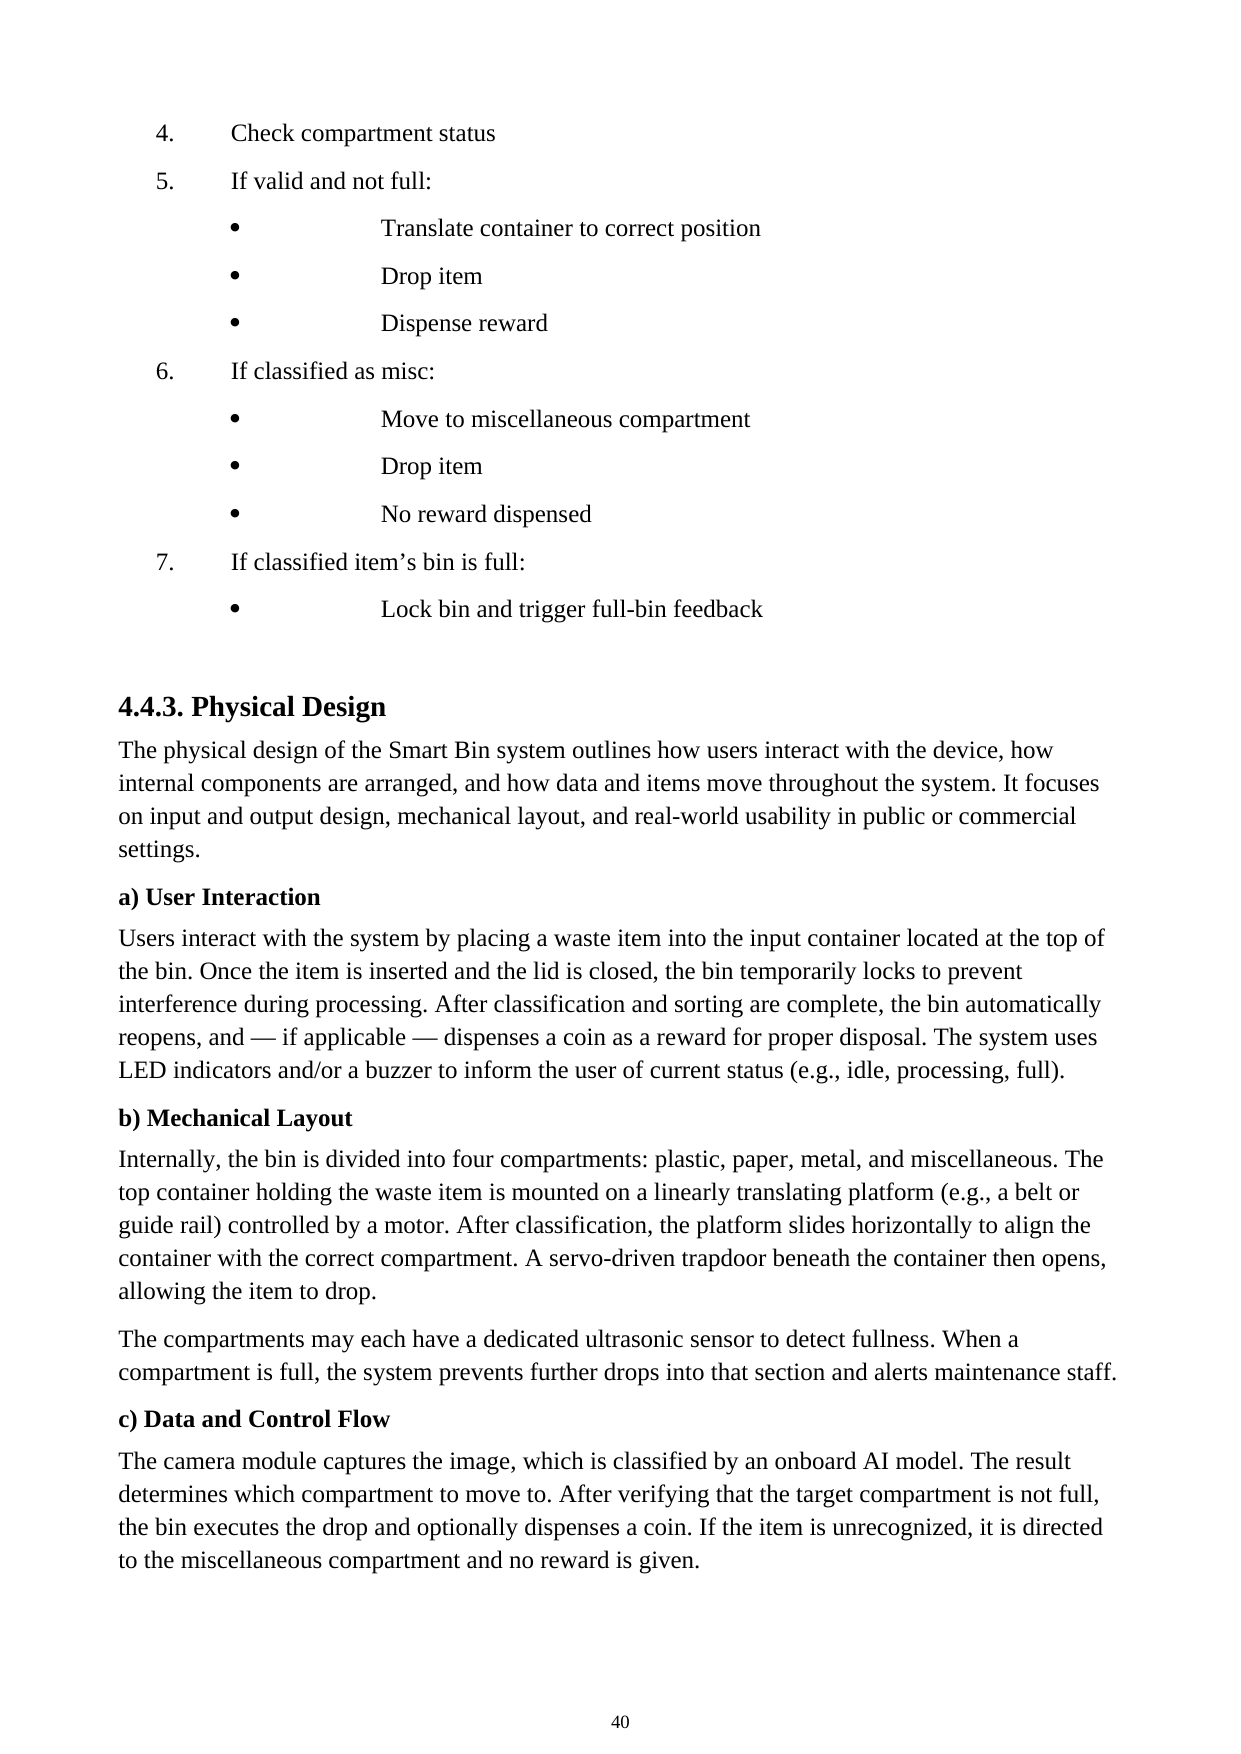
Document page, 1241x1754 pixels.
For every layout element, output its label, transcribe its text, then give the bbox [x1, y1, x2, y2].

list If classified as misc: [156, 356, 1122, 385]
text Internally, the bin is divided into four compartments: plastic, paper, metal, and miscellaneous. The top container holding the waste item is mounted on a linearly translating platform (e.g., a belt or guide rail) controlled by a motor. After classification, the platform slides horizontally to align the container with the correct compartment. A servo-driven trapdoor beneath the container then opens, allowing the item to drop. [118, 1144, 1122, 1305]
subtitle b) Mechanical Layout [118, 1103, 1122, 1132]
list No reward dispensed [231, 499, 1122, 528]
text The compartments may each have a dedicated ultrasonic sensor to detect fullness. When a compartment is full, the system prevents further drops into that section and alerts maintenance staff. [118, 1324, 1122, 1386]
list Drop item [231, 261, 1122, 290]
subtitle 4.4.3. Physical Design [118, 689, 1122, 723]
text The camera module captures the image, which is classified by an onboard AI model. The result determines which compartment to move to. After verifying that the target compartment is not full, the bin executes the drop and optionally dispenses a coin. If the item is unrecognized, it is directed to the miscellaneous compartment and no reward is given. [118, 1446, 1122, 1574]
list Lock bin and trigger full-bin feedback [231, 594, 1122, 623]
subtitle a) User Interaction [118, 882, 1122, 911]
list Translate container to correct position [231, 213, 1122, 242]
list If classified item’s bin is full: [156, 547, 1122, 575]
list Move to miscellaneous compartment [231, 404, 1122, 432]
text Users interact with the system by placing a waste item into the input container located at the top of the bin. Once the item is inserted and the lid is closed, the bin temporarily locks to prevent interference during processing. After classification and sorting are complete, the bin automatically reopens, and — if applicable — dispenses a coin as a reward for proper disposal. The system uses LED indicators and/or a buzzer to inform the user of current status (e.g., idle, processing, full). [118, 923, 1122, 1084]
text The physical design of the Smart Bin system outlines how users interact with the device, how internal components are arranged, and how data and items move throughout the system. It focuses on input and output design, mechanical layout, and real-world usability in public or commercial settings. [118, 735, 1122, 863]
list Dispense reward [231, 308, 1122, 337]
list Drop item [231, 451, 1122, 480]
list Check compartment status [156, 118, 1122, 147]
list If valid and not full: [156, 166, 1122, 194]
subtitle c) Data and Control Flow [118, 1404, 1122, 1433]
